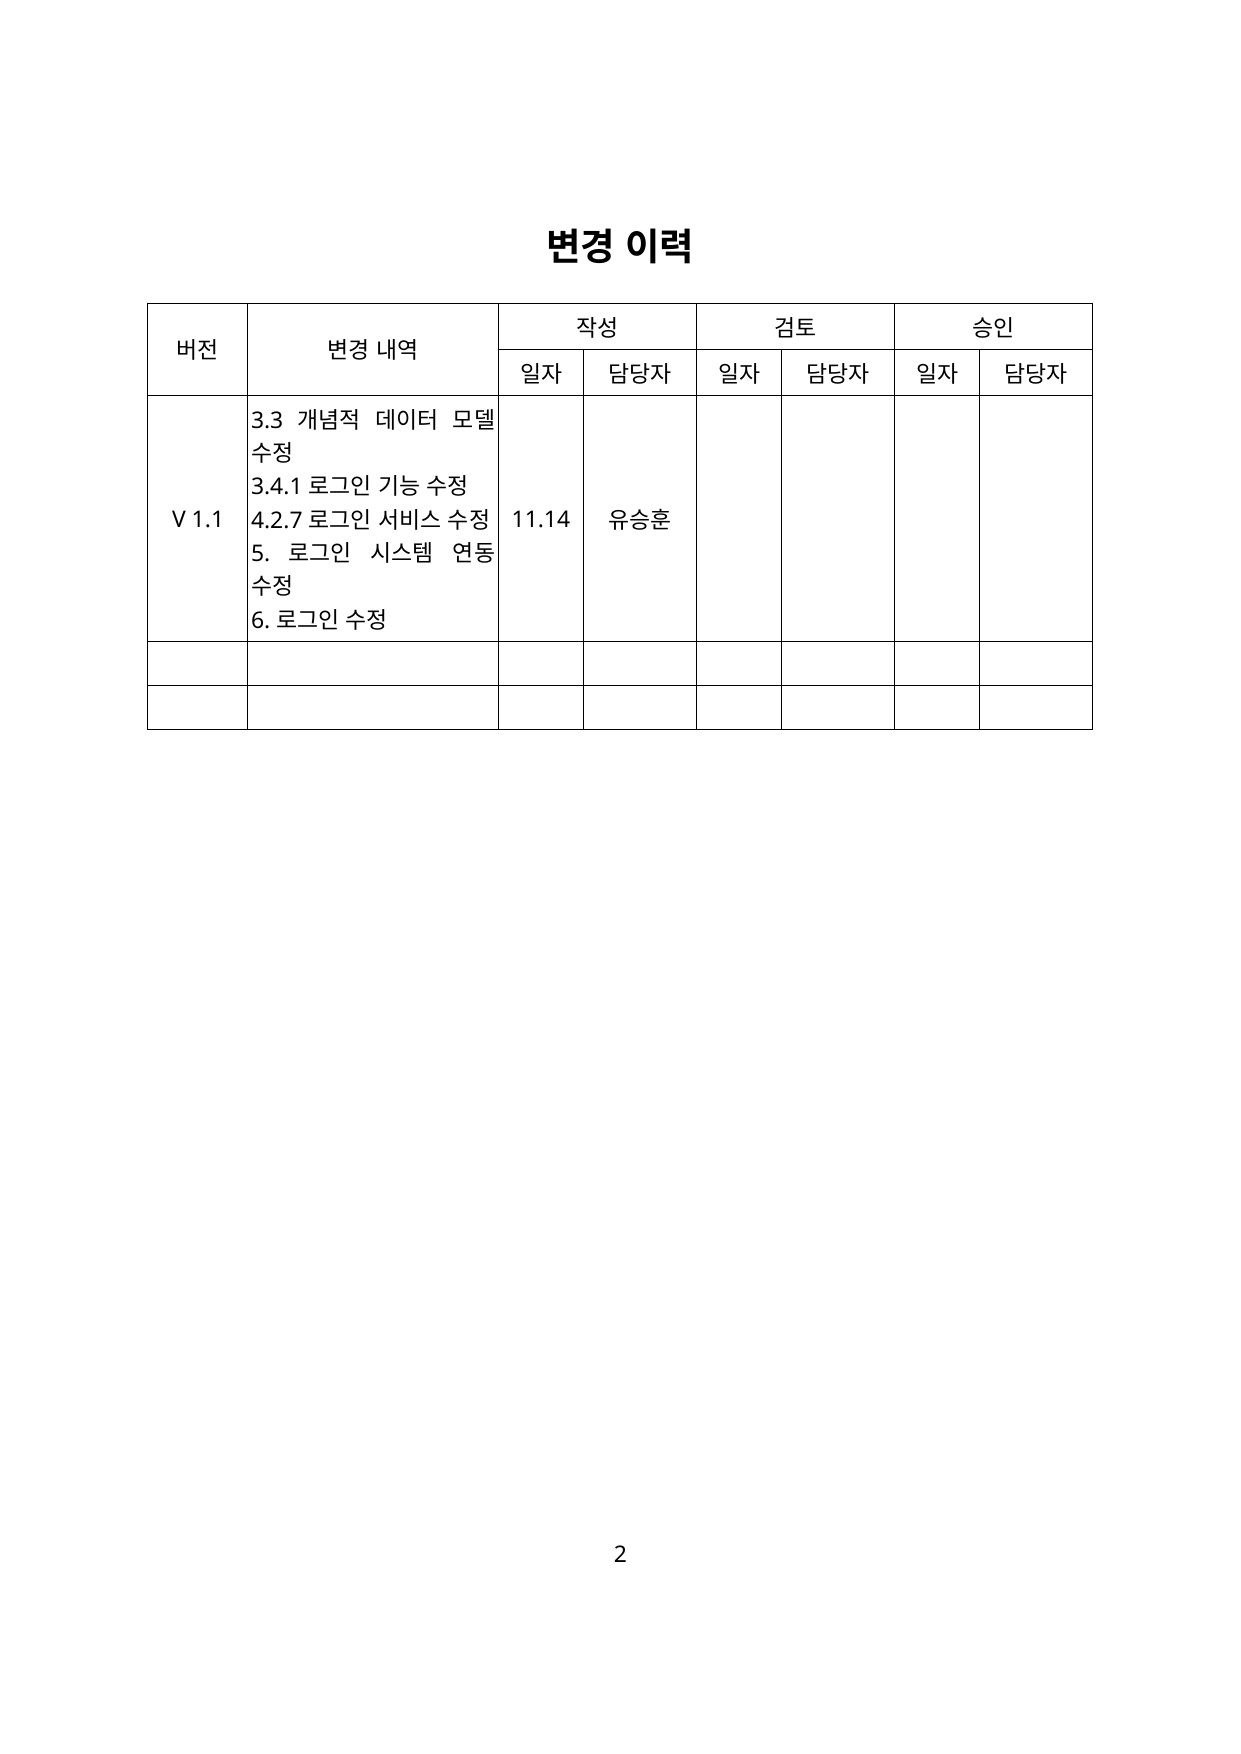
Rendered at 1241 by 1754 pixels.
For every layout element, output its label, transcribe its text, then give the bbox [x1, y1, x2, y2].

table_cell 11.14 [499, 396, 583, 641]
table_cell [980, 396, 1092, 641]
table_cell [499, 642, 583, 685]
table_cell [980, 642, 1092, 685]
table_header 버전 [148, 304, 247, 395]
table_header 승인 [895, 304, 1092, 348]
table_header 검토 [697, 304, 894, 348]
table_cell 담당자 [980, 350, 1092, 395]
table_cell [697, 686, 781, 729]
table_header 변경 내역 [248, 304, 498, 395]
table_cell 유승훈 [584, 396, 696, 641]
table_cell [782, 396, 894, 641]
table_cell [248, 642, 498, 685]
text 변경 이력 [150, 217, 1090, 271]
table_cell 일자 [697, 350, 781, 395]
table_cell V 1.1 [148, 396, 247, 641]
table_cell [499, 686, 583, 729]
table_cell [895, 686, 979, 729]
table_cell [697, 396, 781, 641]
table_cell 3.3 개념적 데이터 모델 수정 3.4.1 로그인 기능 수정 4.2.7 로그인 서비스 수정 5. 로그인 시스템 연동 수정 6. 로그인 수정 [248, 396, 498, 641]
table_cell [697, 642, 781, 685]
table_cell 일자 [499, 350, 583, 395]
table_cell [782, 642, 894, 685]
table_cell [584, 686, 696, 729]
table_cell 일자 [895, 350, 979, 395]
table_cell [895, 642, 979, 685]
table_header 작성 [499, 304, 696, 348]
table_cell 담당자 [782, 350, 894, 395]
table_cell [584, 642, 696, 685]
table_cell [148, 642, 247, 685]
table_cell [782, 686, 894, 729]
table_cell [248, 686, 498, 729]
table_cell [895, 396, 979, 641]
table_cell [980, 686, 1092, 729]
table_cell 담당자 [584, 350, 696, 395]
table_cell [148, 686, 247, 729]
